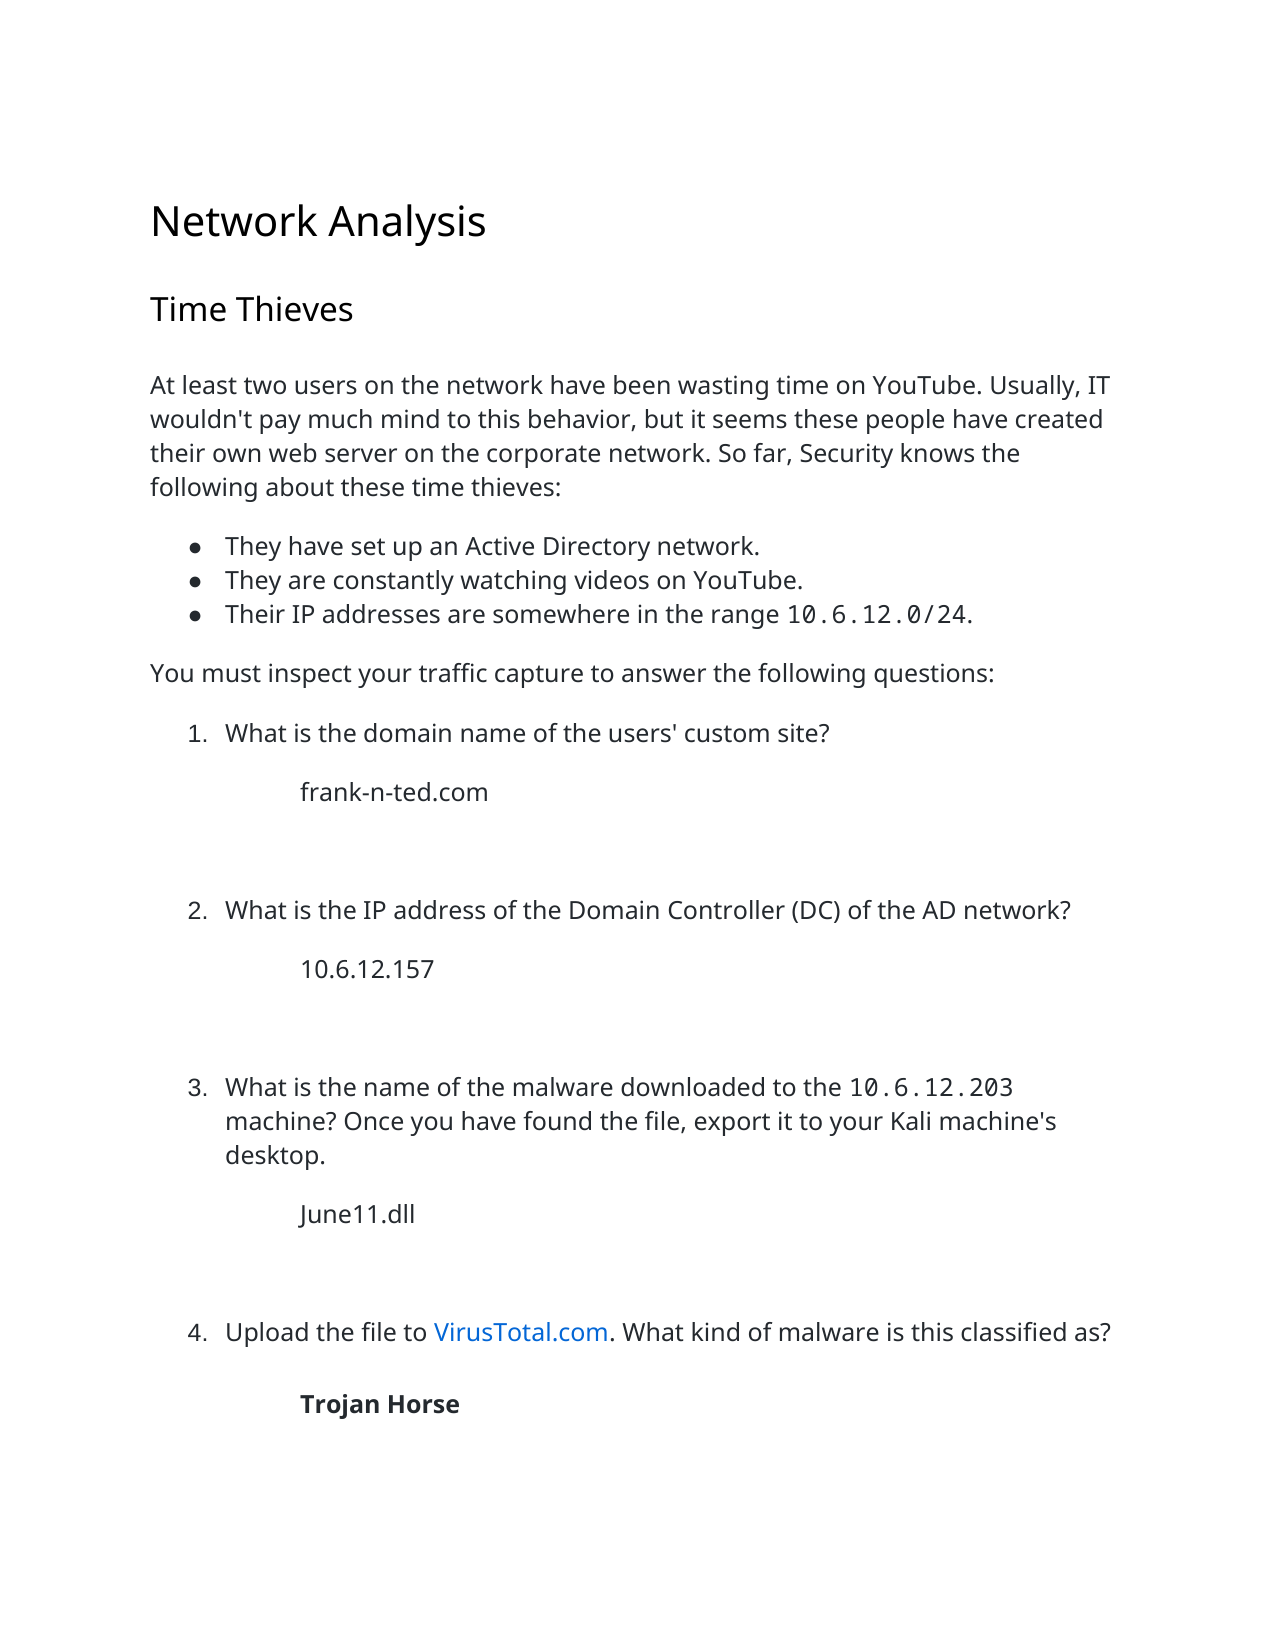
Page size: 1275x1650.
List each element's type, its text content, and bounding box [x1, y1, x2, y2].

text You must inspect your traffic capture to answer the following questions: [150, 656, 1125, 690]
list They are constantly watching videos on YouTube. [187, 563, 1125, 597]
text frank-n-ted.com [150, 774, 1125, 808]
subtitle Network Analysis [150, 192, 1125, 248]
list What is the domain name of the users' custom site? [187, 715, 1125, 749]
text 10.6.12.157 [150, 951, 1125, 986]
list Upload the file to VirusTotal.com. What kind of malware is this classified as? [187, 1315, 1125, 1349]
subtitle Time Thieves [150, 286, 1125, 331]
list They have set up an Active Directory network. [187, 529, 1125, 563]
text At least two users on the network have been wasting time on YouTube. Usually, IT wouldn't pay much mind to this behavior, but it seems these people have created their own web server on the corporate network. So far, Security knows the following about these time thieves: [150, 368, 1125, 504]
list Their IP addresses are somewhere in the range 10.6.12.0/24. [187, 597, 1125, 631]
subtitle Trojan Horse [119, 1386, 1125, 1421]
text June11.dll [150, 1197, 1125, 1231]
list What is the name of the malware downloaded to the 10.6.12.203 machine? Once you have found the file, export it to your Kali machine's desktop. [187, 1069, 1125, 1172]
list What is the IP address of the Domain Controller (DC) of the AD network? [187, 892, 1125, 926]
